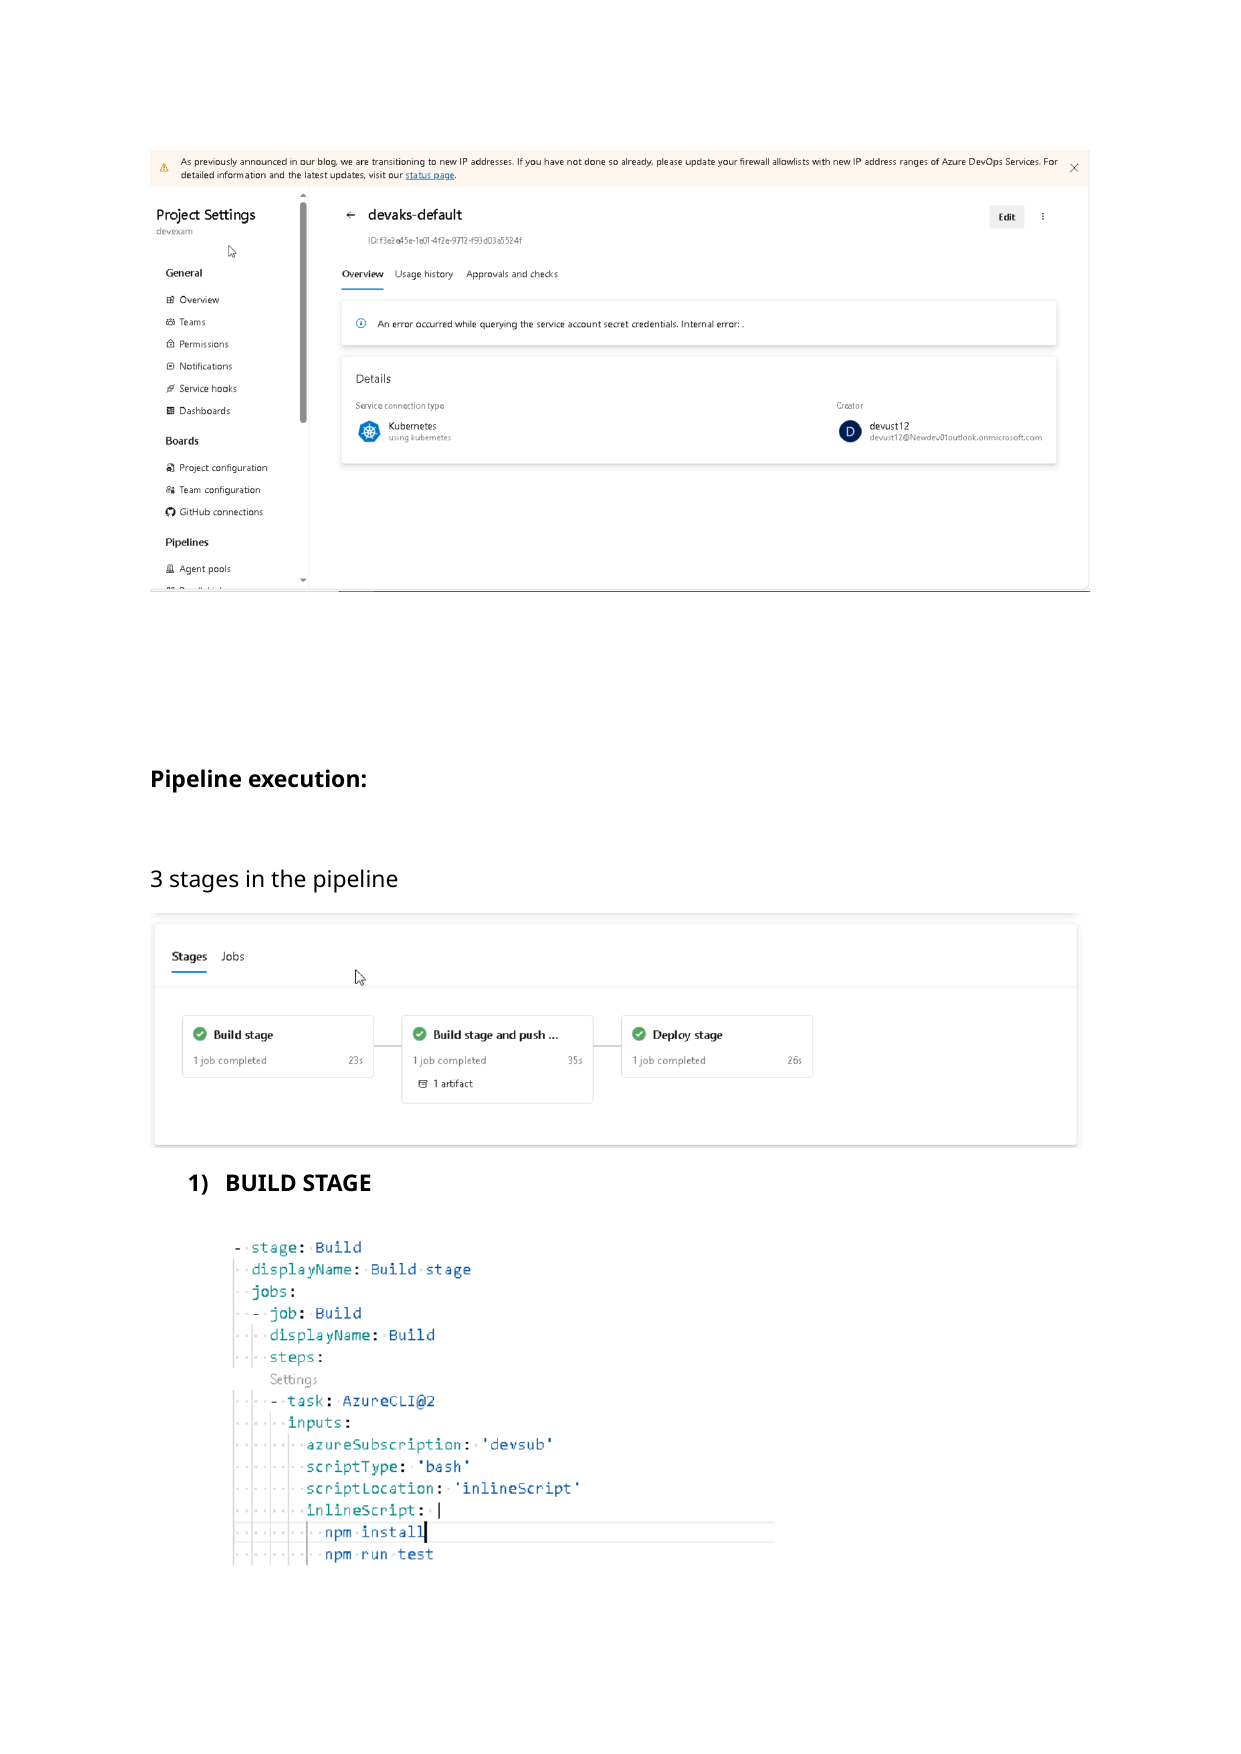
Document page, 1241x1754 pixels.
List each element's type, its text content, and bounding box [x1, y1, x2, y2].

list BUILD STAGE [187, 1166, 1090, 1198]
text Pipeline execution: [150, 762, 1090, 794]
text 3 stages in the pipeline [150, 863, 1090, 894]
picture [225, 1233, 775, 1589]
picture [150, 913, 1091, 1148]
picture [150, 150, 1091, 592]
